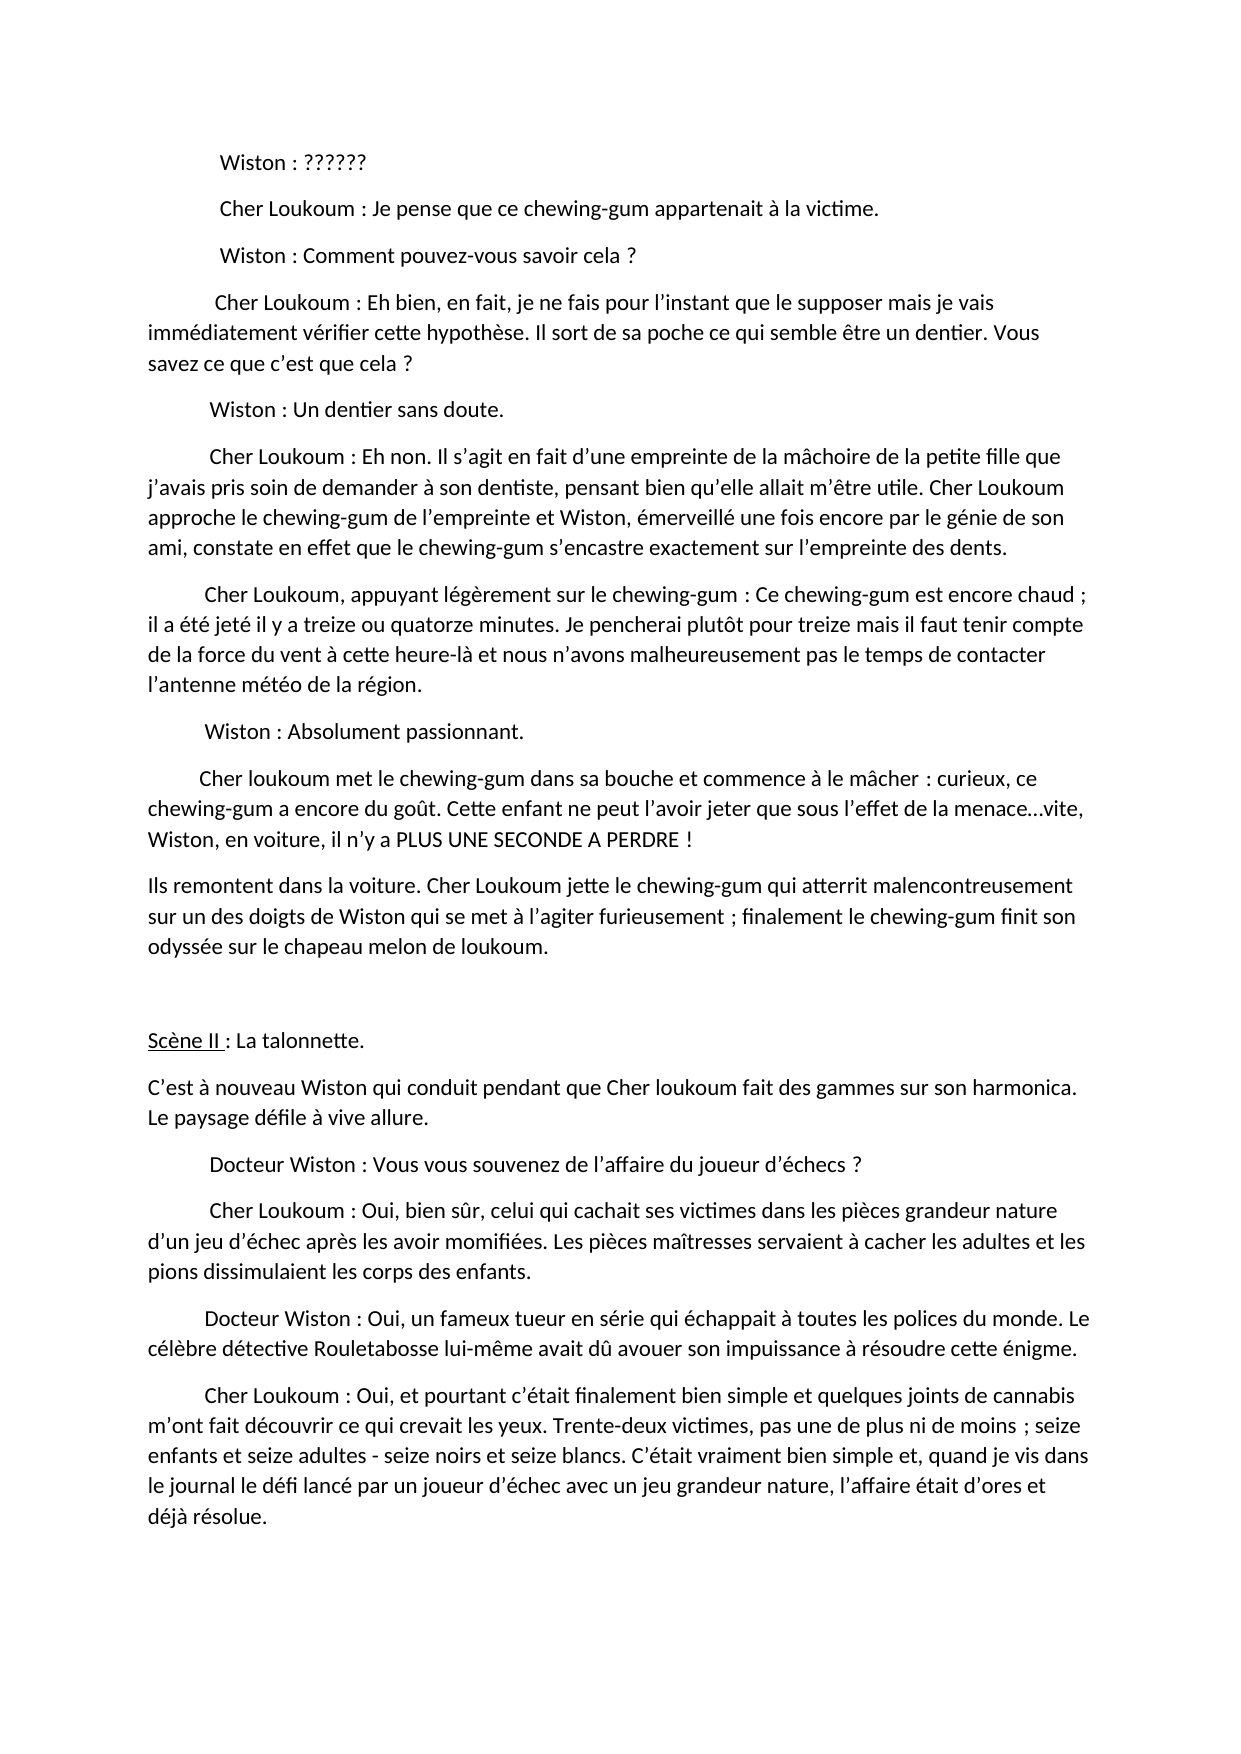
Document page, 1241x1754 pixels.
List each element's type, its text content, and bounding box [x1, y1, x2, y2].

text Wiston : Comment pouvez-vous savoir cela ? [148, 241, 1093, 269]
text Wiston : ?????? [148, 148, 1093, 176]
text Docteur Wiston : Vous vous souvenez de l’affaire du joueur d’échecs ? [148, 1150, 1093, 1178]
text Wiston : Absolument passionnant. [148, 717, 1093, 745]
text Scène II : La talonnette. [148, 1026, 1093, 1054]
text Cher Loukoum : Oui, bien sûr, celui qui cachait ses victimes dans les pièces grandeur nature d’un jeu d’échec après les avoir momifiées. Les pièces maîtresses servaient à cacher les adultes et les pions dissimulaient les corps des enfants. [148, 1197, 1093, 1285]
text Cher Loukoum : Je pense que ce chewing-gum appartenait à la victime. [148, 194, 1093, 222]
text Ils remontent dans la voiture. Cher Loukoum jette le chewing-gum qui atterrit malencontreusement sur un des doigts de Wiston qui se met à l’agiter furieusement ; finalement le chewing-gum finit son odyssée sur le chapeau melon de loukoum. [148, 872, 1093, 960]
text Cher Loukoum, appuyant légèrement sur le chewing-gum : Ce chewing-gum est encore chaud ; il a été jeté il y a treize ou quatorze minutes. Je pencherai plutôt pour treize mais il faut tenir compte de la force du vent à cette heure-là et nous n’avons malheureusement pas le temps de contacter l’antenne météo de la région. [148, 580, 1093, 698]
text Cher loukoum met le chewing-gum dans sa bouche et commence à le mâcher : curieux, ce chewing-gum a encore du goût. Cette enfant ne peut l’avoir jeter que sous l’effet de la menace…vite, Wiston, en voiture, il n’y a PLUS UNE SECONDE A PERDRE ! [148, 764, 1093, 853]
text Wiston : Un dentier sans doute. [148, 396, 1093, 423]
text C’est à nouveau Wiston qui conduit pendant que Cher loukoum fait des gammes sur son harmonica. Le paysage défile à vive allure. [148, 1073, 1093, 1131]
text Cher Loukoum : Oui, et pourtant c’était finalement bien simple et quelques joints de cannabis m’ont fait découvrir ce qui crevait les yeux. Trente-deux victimes, pas une de plus ni de moins ; seize enfants et seize adultes - seize noirs et seize blancs. C’était vraiment bien simple et, quand je vis dans le journal le défi lancé par un joueur d’échec avec un jeu grandeur nature, l’affaire était d’ores et déjà résolue. [148, 1381, 1093, 1530]
text Cher Loukoum : Eh non. Il s’agit en fait d’une empreinte de la mâchoire de la petite fille que j’avais pris soin de demander à son dentiste, pensant bien qu’elle allait m’être utile. Cher Loukoum approche le chewing-gum de l’empreinte et Wiston, émerveillé une fois encore par le génie de son ami, constate en effet que le chewing-gum s’encastre exactement sur l’empreinte des dents. [148, 442, 1093, 561]
text Docteur Wiston : Oui, un fameux tueur en série qui échappait à toutes les polices du monde. Le célèbre détective Rouletabosse lui-même avait dû avouer son impuissance à résoudre cette énigme. [148, 1304, 1093, 1362]
text Cher Loukoum : Eh bien, en fait, je ne fais pour l’instant que le supposer mais je vais immédiatement vérifier cette hypothèse. Il sort de sa poche ce qui semble être un dentier. Vous savez ce que c’est que cela ? [148, 288, 1093, 377]
